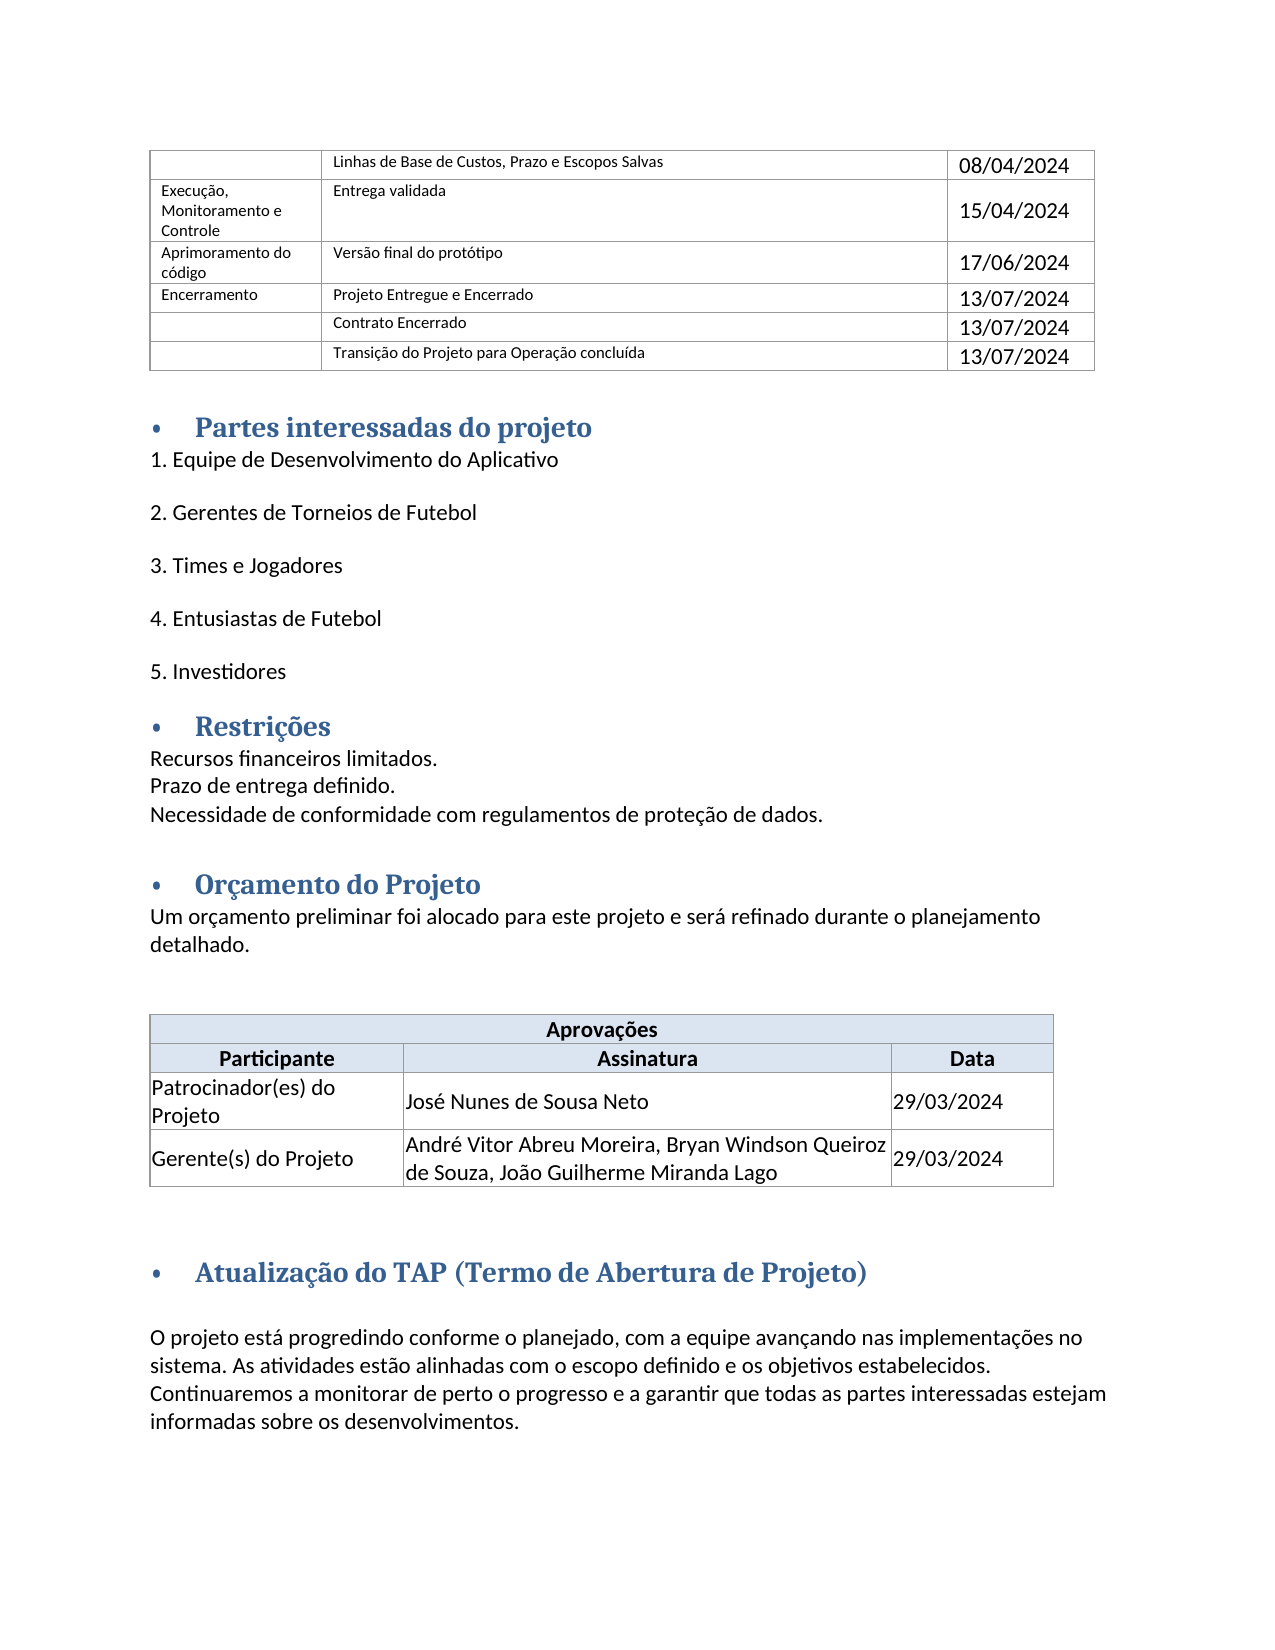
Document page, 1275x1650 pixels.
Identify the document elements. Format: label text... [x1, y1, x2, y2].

table_cell Patrocinador(es) do Projeto [151, 1073, 403, 1129]
text 1. Equipe de Desenvolvimento do Aplicativo [150, 445, 1125, 473]
table_cell 15/04/2024 [948, 180, 1094, 241]
table_cell 29/03/2024 [892, 1073, 1053, 1129]
table_cell Assinatura [404, 1044, 891, 1072]
table_cell [151, 151, 321, 179]
table_cell 29/03/2024 [892, 1130, 1053, 1186]
text 5. Investidores [150, 657, 1125, 685]
table_cell 13/07/2024 [948, 342, 1094, 370]
text Recursos financeiros limitados. [150, 744, 1125, 772]
text O projeto está progredindo conforme o planejado, com a equipe avançando nas implementações no sistema. As atividades estão alinhadas com o escopo definido e os objetivos estabelecidos. Continuaremos a monitorar de perto o progresso e a garantir que todas as partes interessadas estejam informadas sobre os desenvolvimentos. [150, 1323, 1125, 1435]
table_cell 13/07/2024 [948, 313, 1094, 341]
table_cell Data [892, 1044, 1053, 1072]
table_cell 17/06/2024 [948, 242, 1094, 283]
table_cell Linhas de Base de Custos, Prazo e Escopos Salvas [322, 151, 947, 179]
list Restrições [150, 710, 1125, 744]
text Prazo de entrega definido. [150, 772, 1125, 800]
table_cell André Vitor Abreu Moreira, Bryan Windson Queiroz de Souza, João Guilherme Miranda Lago [404, 1130, 891, 1186]
table_cell Entrega validada [322, 180, 947, 241]
table_cell Aprimoramento do código [151, 242, 321, 283]
table_cell [151, 313, 321, 341]
list Atualização do TAP (Termo de Abertura de Projeto) [150, 1256, 1125, 1289]
table_cell José Nunes de Sousa Neto [404, 1073, 891, 1129]
table_cell Gerente(s) do Projeto [151, 1130, 403, 1186]
text Um orçamento preliminar foi alocado para este projeto e será refinado durante o planejamento detalhado. [150, 902, 1125, 958]
table_cell [151, 342, 321, 370]
table_cell Versão final do protótipo [322, 242, 947, 283]
list Orçamento do Projeto [150, 868, 1125, 902]
text 3. Times e Jogadores [150, 551, 1125, 579]
list Partes interessadas do projeto [150, 411, 1125, 445]
text 4. Entusiastas de Futebol [150, 604, 1125, 632]
table_header Aprovações [151, 1015, 1053, 1043]
table_cell Contrato Encerrado [322, 313, 947, 341]
text 2. Gerentes de Torneios de Futebol [150, 498, 1125, 526]
table_cell Projeto Entregue e Encerrado [322, 284, 947, 312]
table_cell 08/04/2024 [948, 151, 1094, 179]
text Necessidade de conformidade com regulamentos de proteção de dados. [150, 800, 1125, 828]
table_cell Participante [151, 1044, 403, 1072]
table_cell Encerramento [151, 284, 321, 312]
table_cell Execução, Monitoramento e Controle [151, 180, 321, 241]
table_cell Transição do Projeto para Operação concluída [322, 342, 947, 370]
table_cell 13/07/2024 [948, 284, 1094, 312]
